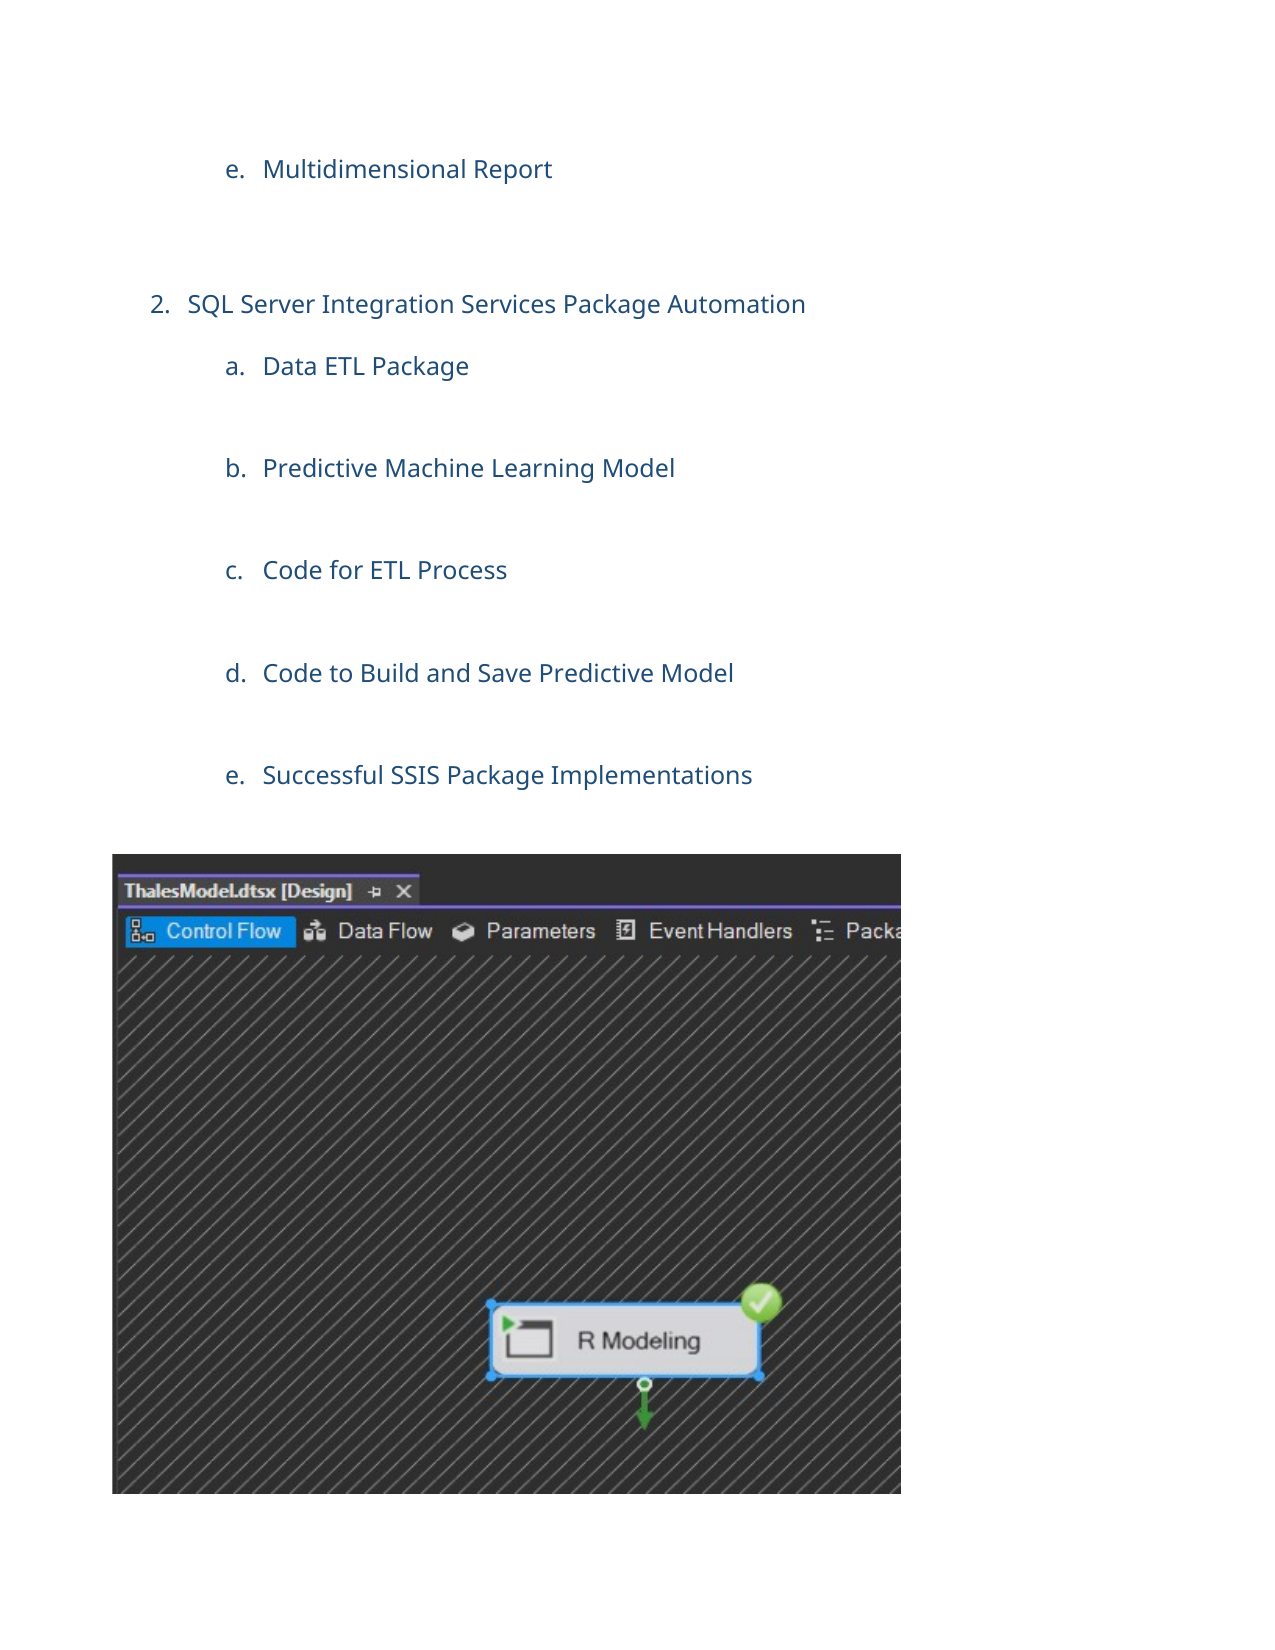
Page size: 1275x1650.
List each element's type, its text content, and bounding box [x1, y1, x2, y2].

list Code to Build and Save Predictive Model [225, 655, 1163, 689]
subtitle SQL Server Integration Services Package Automation [150, 287, 1163, 321]
list Multidimensional Report [225, 152, 1163, 186]
list Data ETL Package [225, 349, 1163, 383]
picture [112, 854, 901, 1494]
list Successful SSIS Package Implementations [225, 757, 1163, 791]
list Code for ETL Process [225, 553, 1163, 587]
list Predictive Machine Learning Model [225, 451, 1163, 485]
